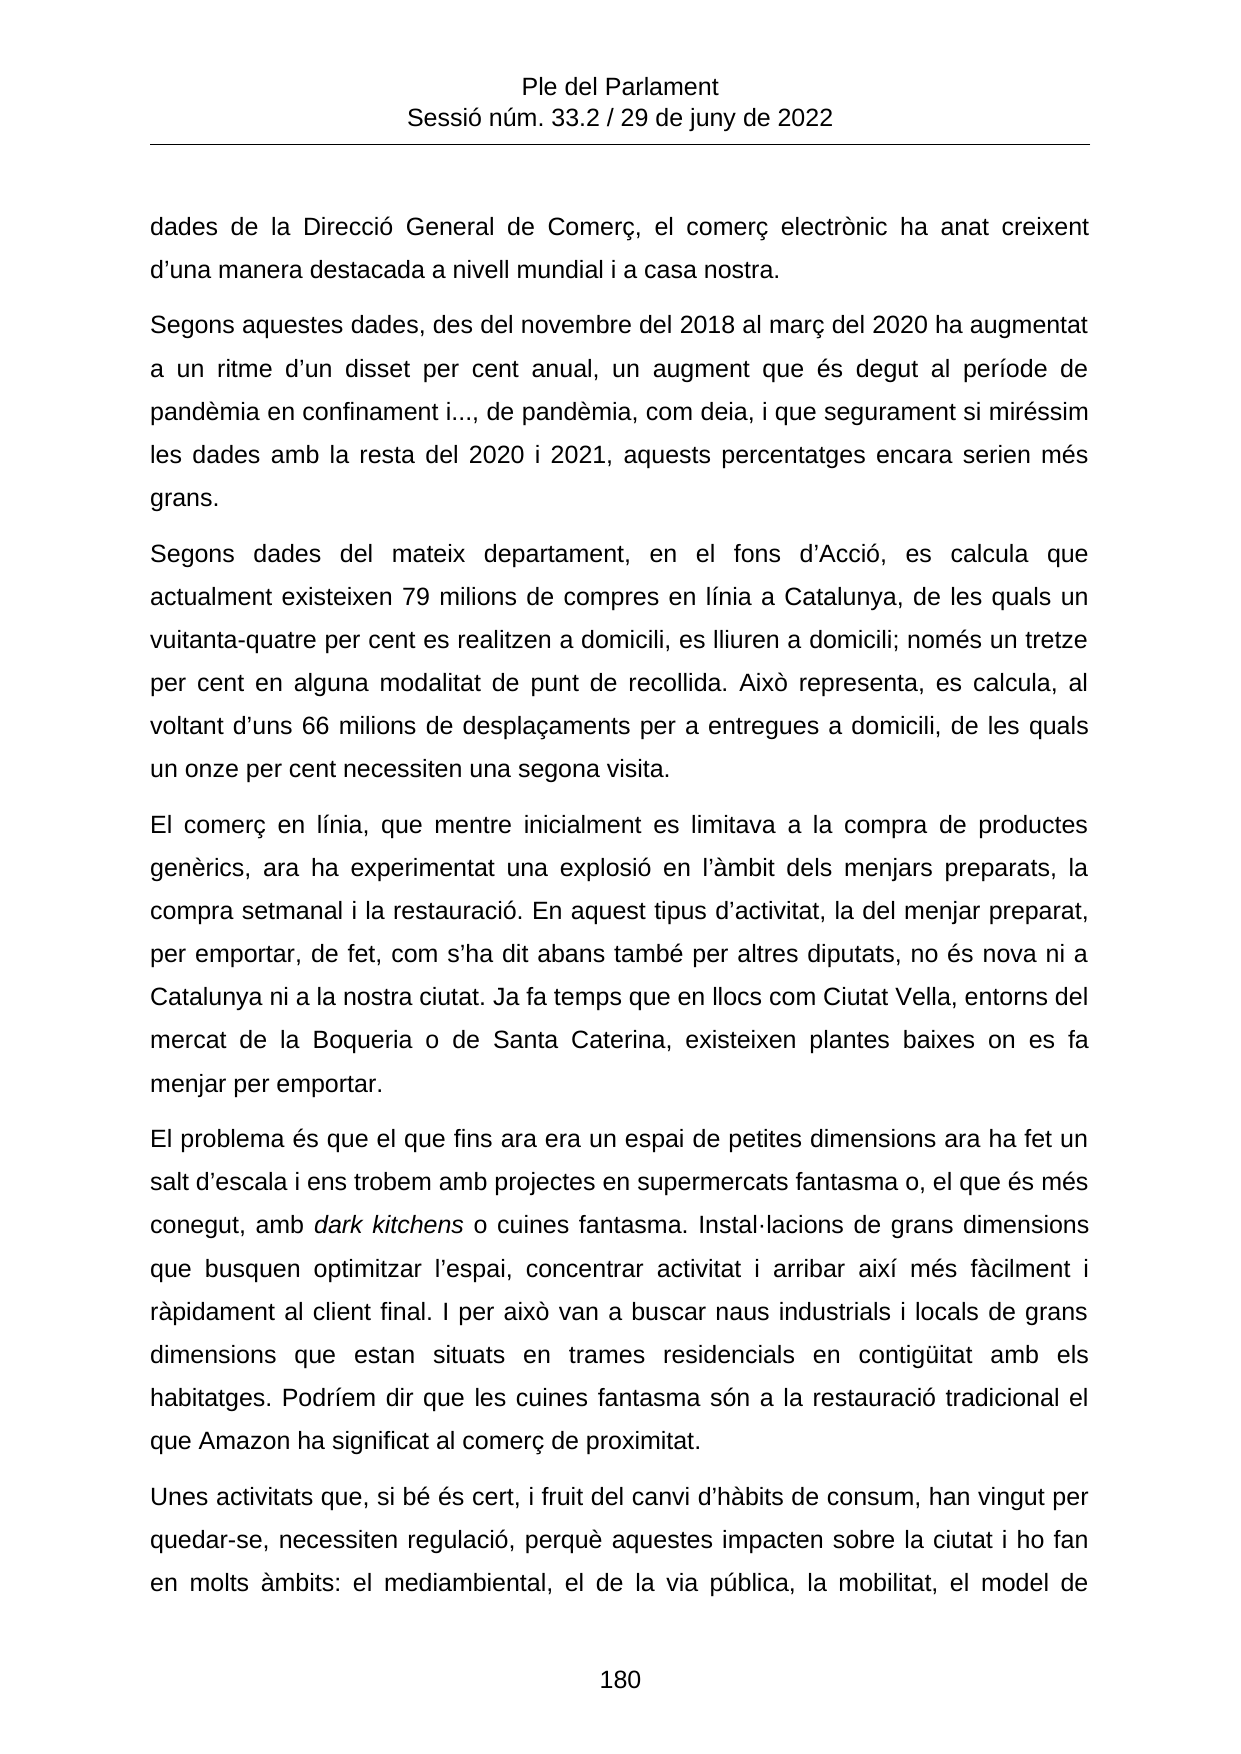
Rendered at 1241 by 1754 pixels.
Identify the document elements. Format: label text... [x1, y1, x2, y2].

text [150, 212, 1090, 284]
text Segons aquestes dades, des del novembre del 2018 al març del 2020 ha augmentat a un ritme d’un disset per cent anual, un augment que és degut al període de pandèmia en confinament i..., de pandèmia, com deia, i que segurament si miréssim les dades amb la resta del 2020 i 2021, aquests percentatges encara serien més grans. [150, 311, 1090, 512]
text Segons dades del mateix departament, en el fons d’Acció, es calcula que actualment existeixen 79 milions de compres en línia a Catalunya, de les quals un vuitanta-quatre per cent es realitzen a domicili, es lliuren a domicili; només un tretze per cent en alguna modalitat de punt de recollida. Això representa, es calcula, al voltant d’uns 66 milions de desplaçaments per a entregues a domicili, de les quals un onze per cent necessiten una segona visita. [150, 539, 1090, 783]
text El problema és que el que fins ara era un espai de petites dimensions ara ha fet un salt d’escala i ens trobem amb projectes en supermercats fantasma o, el que és més conegut, amb dark kitchens o cuines fantasma. Instal·lacions de grans dimensions que busquen optimitzar l’espai, concentrar activitat i arribar així més fàcilment i ràpidament al client final. I per això van a buscar naus industrials i locals de grans dimensions que estan situats en trames residencials en contigüitat amb els habitatges. Podríem dir que les cuines fantasma són a la restauració tradicional el que Amazon ha significat al comerç de proximitat. [150, 1124, 1090, 1455]
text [150, 1482, 1090, 1597]
text El comerç en línia, que mentre inicialment es limitava a la compra de productes genèrics, ara ha experimentat una explosió en l’àmbit dels menjars preparats, la compra setmanal i la restauració. En aquest tipus d’activitat, la del menjar preparat, per emportar, de fet, com s’ha dit abans també per altres diputats, no és nova ni a Catalunya ni a la nostra ciutat. Ja fa temps que en llocs com Ciutat Vella, entorns del mercat de la Boqueria o de Santa Caterina, existeixen plantes baixes on es fa menjar per emportar. [150, 810, 1090, 1097]
